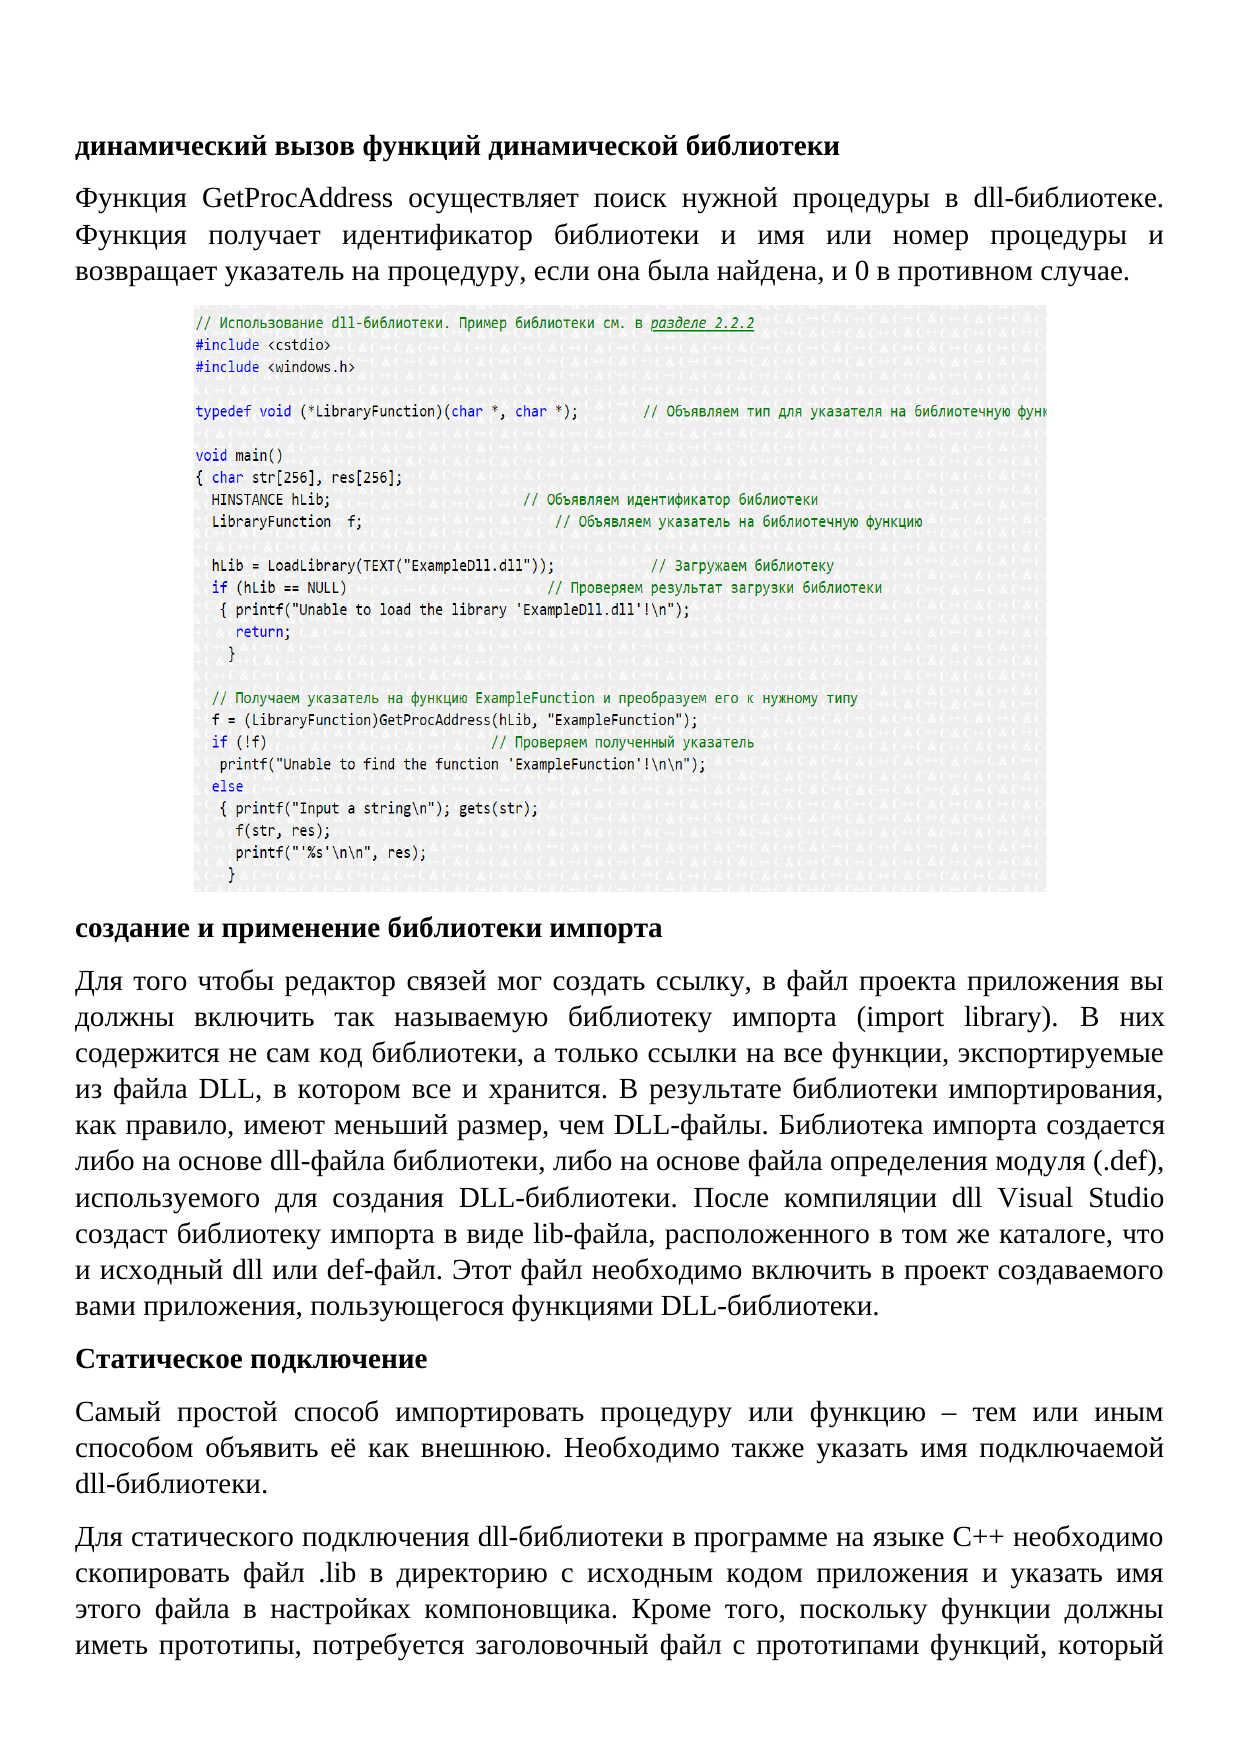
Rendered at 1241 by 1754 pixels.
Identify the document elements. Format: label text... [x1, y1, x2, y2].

picture [193, 305, 1047, 892]
text Для того чтобы редактор связей мог создать ссылку, в файл проекта приложения вы должны включить так называемую библиотеку импорта (import library). В них содержится не сам код библиотеки, а только ссылки на все функции, экспортируемые из файла DLL, в котором все и хранится. В результате библиотеки импортирования, как правило, имеют меньший размер, чем DLL-файлы. Библиотека импорта создается либо на основе dll-файла библиотеки, либо на основе файла определения модуля (.def), используемого для создания DLL-библиотеки. После компиляции dll Visual Studio создаст библиотеку импорта в виде lib-файла, расположенного в том же каталоге, что и исходный dll или def-файл. Этот файл необходимо включить в проект создаваемого вами приложения, пользующегося функциями DLL-библиотеки. [75, 963, 1165, 1322]
text Статическое подключение [75, 1341, 1165, 1374]
text Самый простой способ импортировать процедуру или функцию – тем или иным способом объявить её как внешнюю. Необходимо также указать имя подключаемой dll-библиотеки. [75, 1394, 1165, 1499]
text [75, 1519, 1165, 1661]
text создание и применение библиотеки импорта [75, 910, 1165, 943]
text динамический вызов функций динамической библиотеки [75, 128, 1165, 161]
text Функция GetProcAddress осуществляет поиск нужной процедуры в dll-библиотеке. Функция получает идентификатор библиотеки и имя или номер процедуры и возвращает указатель на процедуру, если она была найдена, и 0 в противном случае. [75, 181, 1165, 286]
